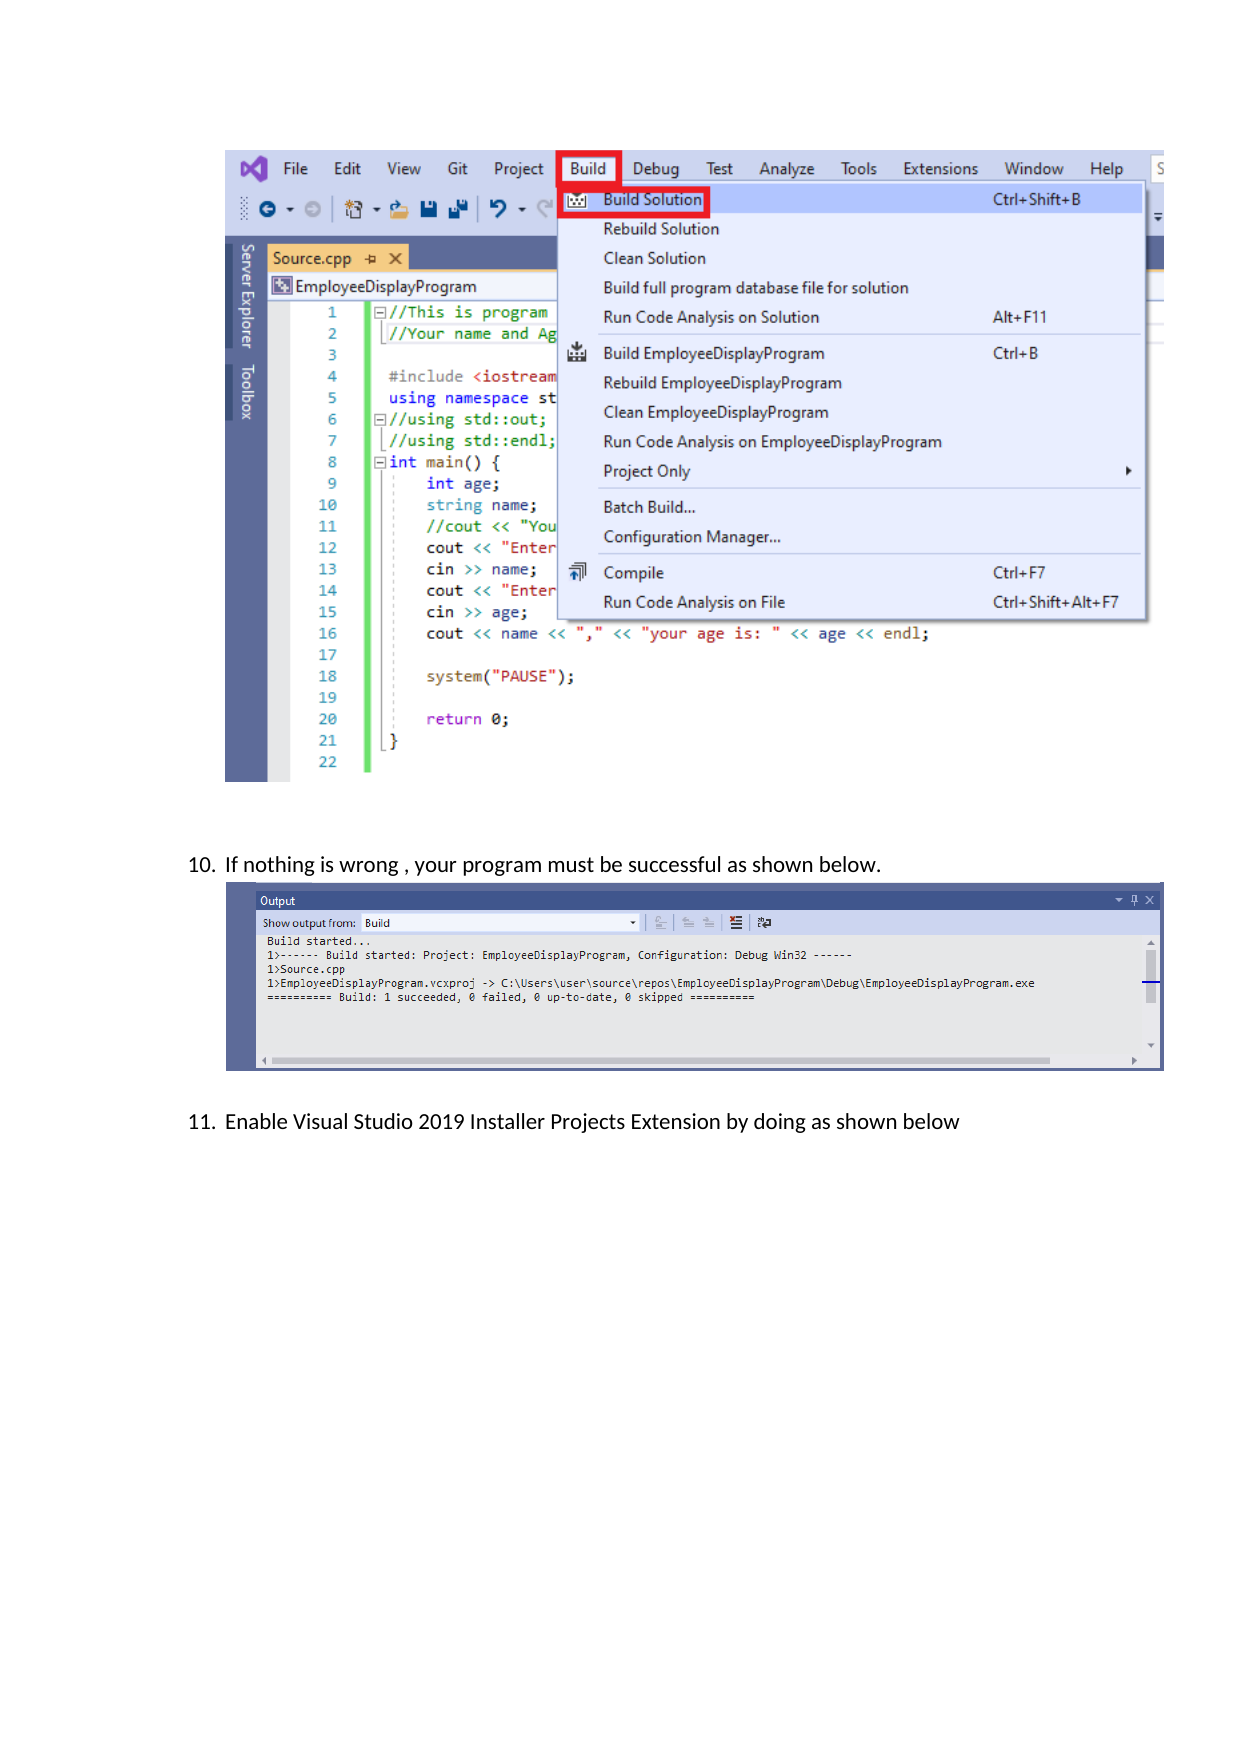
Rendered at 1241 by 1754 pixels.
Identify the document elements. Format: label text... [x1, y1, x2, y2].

list Enable Visual Studio 2019 Installer Projects Extension by doing as shown below [187, 1107, 1090, 1135]
picture [225, 150, 1164, 782]
list If nothing is wrong , your program must be successful as shown below. [187, 850, 1090, 878]
picture [225, 882, 1164, 1071]
